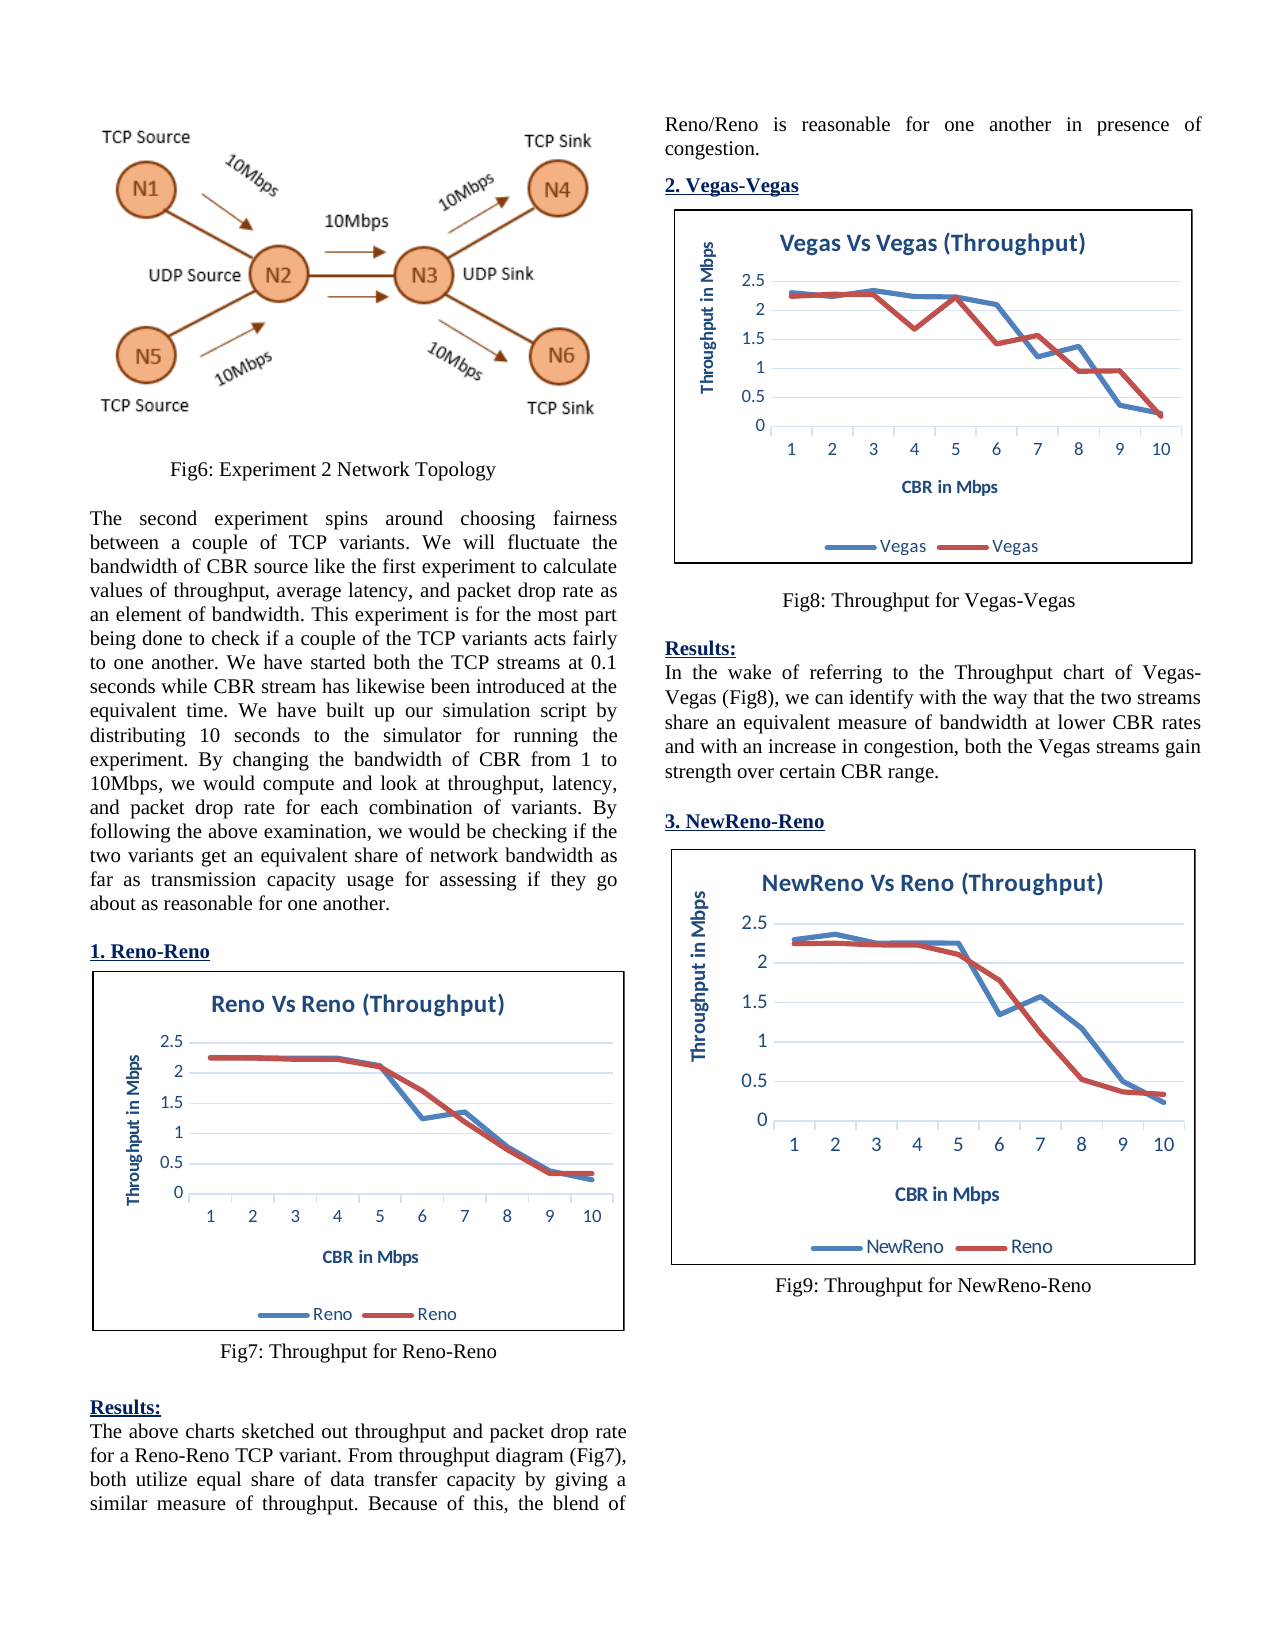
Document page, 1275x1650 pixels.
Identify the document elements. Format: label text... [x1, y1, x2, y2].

text Fig7: Throughput for Reno-Reno [89, 1339, 627, 1363]
text The second experiment spins around choosing fairness between a couple of TCP variants. We will fluctuate the bandwidth of CBR source like the first experiment to calculate values of throughput, average latency, and packet drop rate as an element of bandwidth. This experiment is for the most part being done to check if a couple of the TCP variants acts fairly to one another. We have started both the TCP streams at 0.1 seconds while CBR stream has likewise been introduced at the equivalent time. We have built up our simulation script by distributing 10 seconds to the simulator for running the experiment. By changing the bandwidth of CBR from 1 to 10Mbps, we would compute and look at throughput, latency, and packet drop rate for each combination of variants. By following the above examination, we would be checking if the two variants get an equivalent share of network bandwidth as far as transmission capacity usage for assessing if they go about as reasonable for one another. [89, 506, 618, 915]
text Fig8: Throughput for Vegas-Vegas [664, 588, 1193, 612]
text Results: [89, 1395, 618, 1419]
text The above charts sketched out throughput and packet drop rate for a Reno-Reno TCP variant. From throughput diagram (Fig7), both utilize equal share of data transfer capacity by giving a similar measure of throughput. Because of this, the blend of Reno/Reno is reasonable for one another in presence of congestion. [89, 1419, 627, 1515]
text The above charts sketched out throughput and packet drop rate for a Reno-Reno TCP variant. From throughput diagram (Fig7), both utilize equal share of data transfer capacity by giving a similar measure of throughput. Because of this, the blend of Reno/Reno is reasonable for one another in presence of congestion. [664, 112, 1202, 160]
text Results: [664, 636, 1193, 660]
text In the wake of referring to the Throughput chart of Vegas-Vegas (Fig8), we can identify with the way that the two streams share an equivalent measure of bandwidth at lower CBR rates and with an increase in congestion, both the Vegas streams gain strength over certain CBR range. [664, 660, 1202, 783]
text Fig6: Experiment 2 Network Topology [89, 457, 627, 481]
text 3. NewReno-Reno [664, 809, 1202, 833]
text Fig9: Throughput for NewReno-Reno [664, 1273, 1202, 1297]
text 2. Vegas-Vegas [664, 173, 1202, 197]
text 1. Reno-Reno [89, 939, 618, 963]
picture [89, 112, 613, 440]
